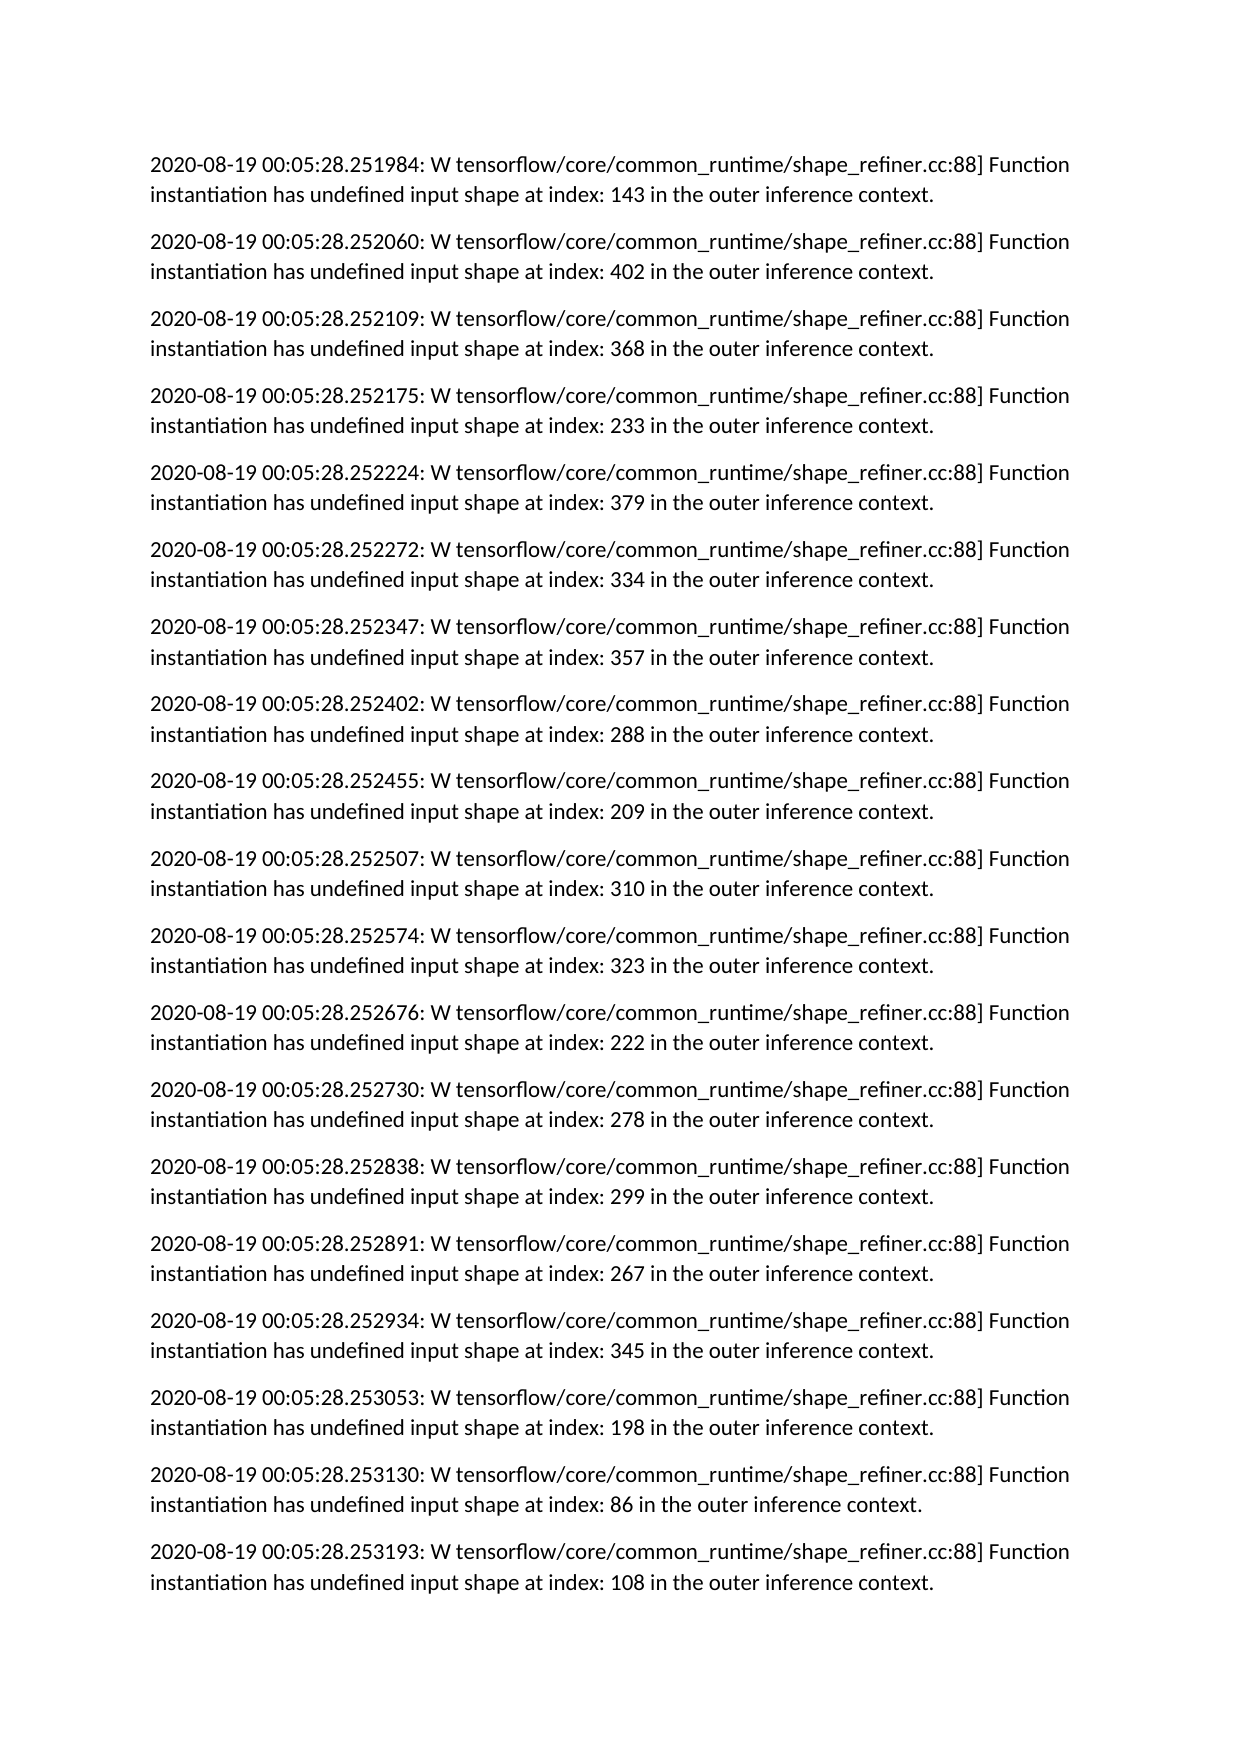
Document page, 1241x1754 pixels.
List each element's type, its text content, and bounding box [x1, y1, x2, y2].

text 2020-08-19 00:05:28.252347: W tensorflow/core/common_runtime/shape_refiner.cc:88] Function instantiation has undefined input shape at index: 357 in the outer inference context. [150, 612, 1090, 671]
text 2020-08-19 00:05:28.252455: W tensorflow/core/common_runtime/shape_refiner.cc:88] Function instantiation has undefined input shape at index: 209 in the outer inference context. [150, 767, 1090, 825]
text 2020-08-19 00:05:28.252109: W tensorflow/core/common_runtime/shape_refiner.cc:88] Function instantiation has undefined input shape at index: 368 in the outer inference context. [150, 304, 1090, 362]
text 2020-08-19 00:05:28.253053: W tensorflow/core/common_runtime/shape_refiner.cc:88] Function instantiation has undefined input shape at index: 198 in the outer inference context. [150, 1383, 1090, 1442]
text 2020-08-19 00:05:28.252224: W tensorflow/core/common_runtime/shape_refiner.cc:88] Function instantiation has undefined input shape at index: 379 in the outer inference context. [150, 458, 1090, 517]
text 2020-08-19 00:05:28.252574: W tensorflow/core/common_runtime/shape_refiner.cc:88] Function instantiation has undefined input shape at index: 323 in the outer inference context. [150, 921, 1090, 979]
text 2020-08-19 00:05:28.252934: W tensorflow/core/common_runtime/shape_refiner.cc:88] Function instantiation has undefined input shape at index: 345 in the outer inference context. [150, 1306, 1090, 1364]
text 2020-08-19 00:05:28.251984: W tensorflow/core/common_runtime/shape_refiner.cc:88] Function instantiation has undefined input shape at index: 143 in the outer inference context. [150, 150, 1090, 208]
text 2020-08-19 00:05:28.252060: W tensorflow/core/common_runtime/shape_refiner.cc:88] Function instantiation has undefined input shape at index: 402 in the outer inference context. [150, 227, 1090, 285]
text 2020-08-19 00:05:28.252676: W tensorflow/core/common_runtime/shape_refiner.cc:88] Function instantiation has undefined input shape at index: 222 in the outer inference context. [150, 998, 1090, 1056]
text 2020-08-19 00:05:28.252507: W tensorflow/core/common_runtime/shape_refiner.cc:88] Function instantiation has undefined input shape at index: 310 in the outer inference context. [150, 844, 1090, 902]
text 2020-08-19 00:05:28.252175: W tensorflow/core/common_runtime/shape_refiner.cc:88] Function instantiation has undefined input shape at index: 233 in the outer inference context. [150, 381, 1090, 439]
text 2020-08-19 00:05:28.252730: W tensorflow/core/common_runtime/shape_refiner.cc:88] Function instantiation has undefined input shape at index: 278 in the outer inference context. [150, 1075, 1090, 1133]
text 2020-08-19 00:05:28.252891: W tensorflow/core/common_runtime/shape_refiner.cc:88] Function instantiation has undefined input shape at index: 267 in the outer inference context. [150, 1229, 1090, 1287]
text 2020-08-19 00:05:28.252272: W tensorflow/core/common_runtime/shape_refiner.cc:88] Function instantiation has undefined input shape at index: 334 in the outer inference context. [150, 535, 1090, 594]
text 2020-08-19 00:05:28.253130: W tensorflow/core/common_runtime/shape_refiner.cc:88] Function instantiation has undefined input shape at index: 86 in the outer inference context. [150, 1460, 1090, 1519]
text 2020-08-19 00:05:28.252402: W tensorflow/core/common_runtime/shape_refiner.cc:88] Function instantiation has undefined input shape at index: 288 in the outer inference context. [150, 689, 1090, 748]
text 2020-08-19 00:05:28.252838: W tensorflow/core/common_runtime/shape_refiner.cc:88] Function instantiation has undefined input shape at index: 299 in the outer inference context. [150, 1152, 1090, 1210]
text 2020-08-19 00:05:28.253193: W tensorflow/core/common_runtime/shape_refiner.cc:88] Function instantiation has undefined input shape at index: 108 in the outer inference context. [150, 1537, 1090, 1596]
